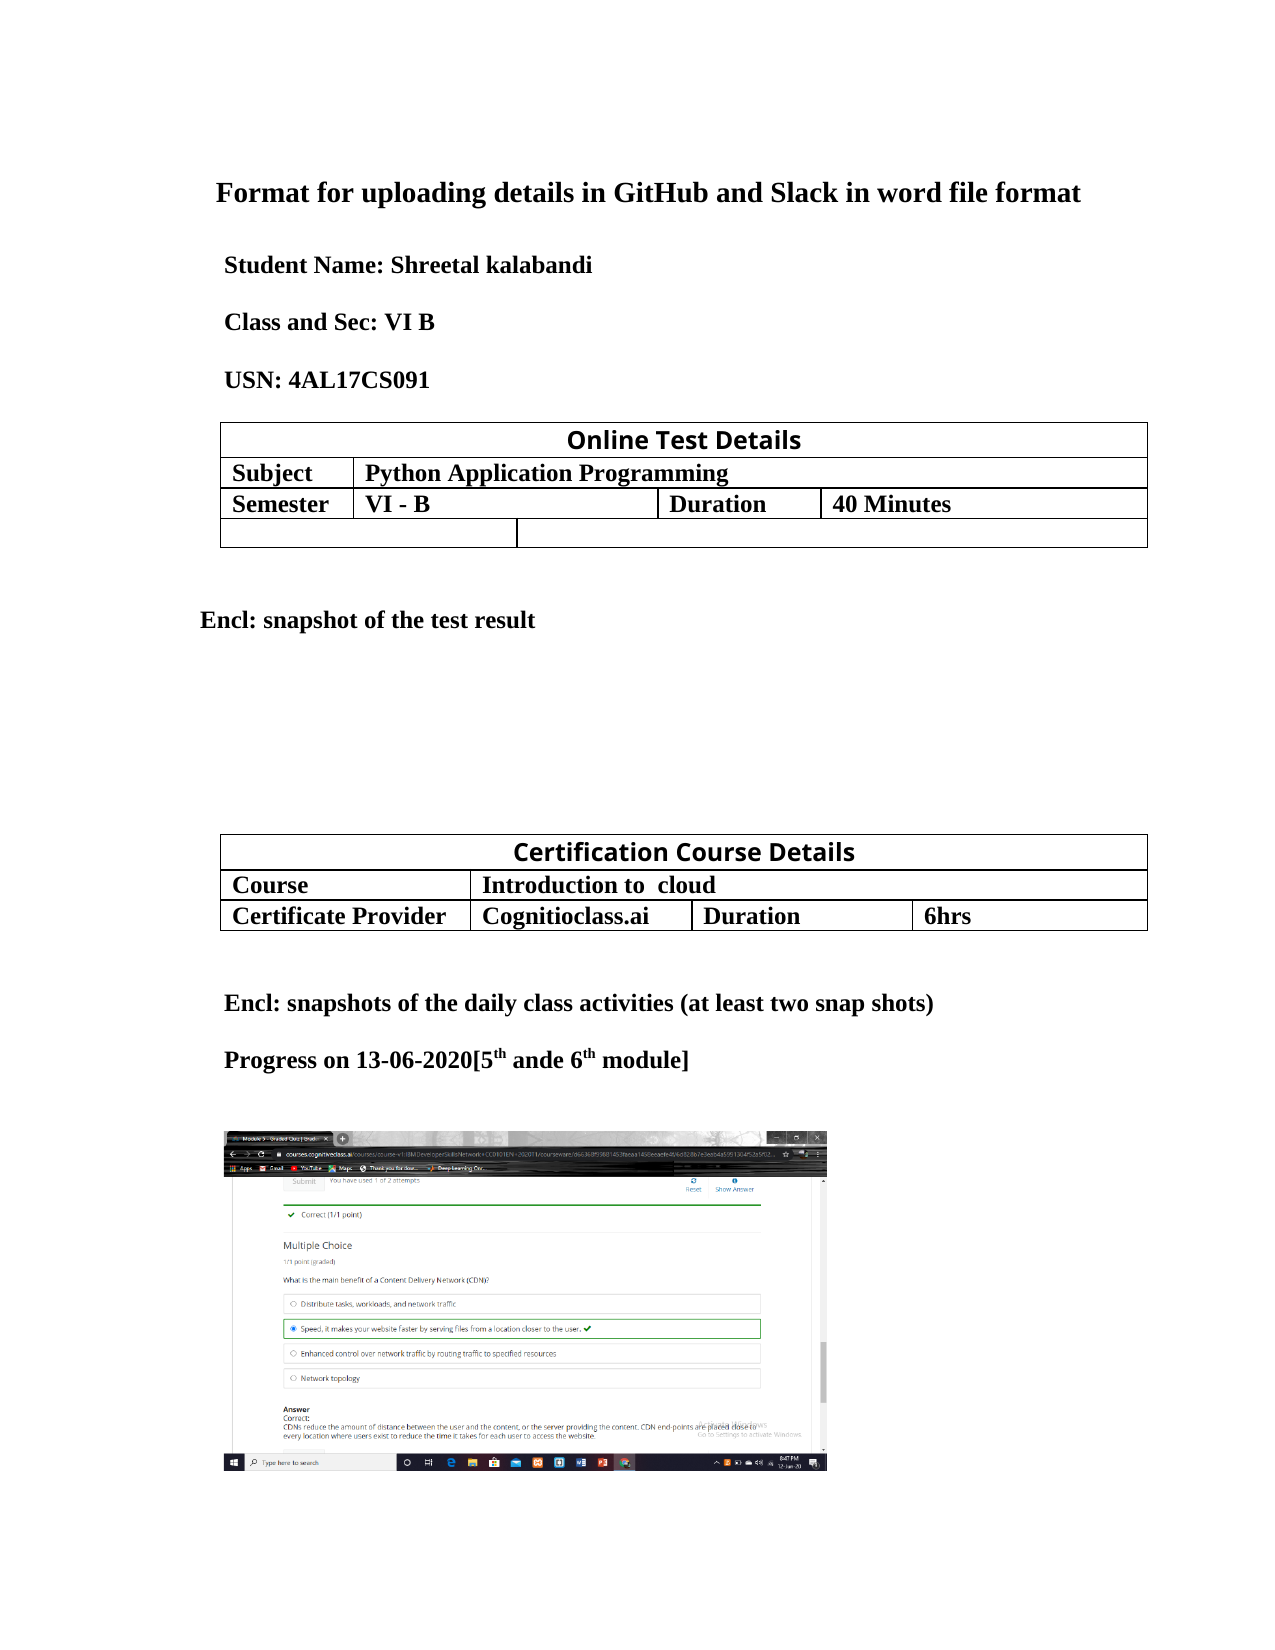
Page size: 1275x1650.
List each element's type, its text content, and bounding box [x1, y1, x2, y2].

text Progress on 13-06-2020[5th ande 6th module] [150, 1045, 1125, 1074]
text Encl: snapshot of the test result [150, 605, 1125, 634]
table_header Online Test Details [221, 423, 1147, 457]
picture [223, 1131, 827, 1471]
table_cell Semester [221, 489, 353, 517]
table_cell Duration [693, 901, 912, 929]
table_cell Certificate Provider [221, 901, 470, 929]
text Encl: snapshots of the daily class activities (at least two snap shots) [150, 988, 1125, 1016]
table_cell Introduction to cloud [471, 871, 1147, 899]
text Format for uploading details in GitHub and Slack in word file format [150, 175, 1125, 208]
text Class and Sec: VI B [150, 307, 1125, 336]
table_cell [221, 519, 516, 547]
text Student Name: Shreetal kalabandi [150, 250, 1125, 278]
text USN: 4AL17CS091 [150, 365, 1125, 393]
table_cell Cognitioclass.ai [471, 901, 691, 929]
table_header Certification Course Details [221, 835, 1147, 869]
table_cell Python Application Programming [354, 458, 1147, 487]
table_cell 40 Minutes [822, 489, 1147, 517]
table_cell 6hrs [913, 901, 1147, 929]
table_cell Duration [659, 489, 820, 517]
table_cell Subject [221, 458, 353, 487]
table_cell Course [221, 871, 470, 899]
table_cell VI - B [354, 489, 657, 517]
table_cell [518, 519, 1147, 547]
